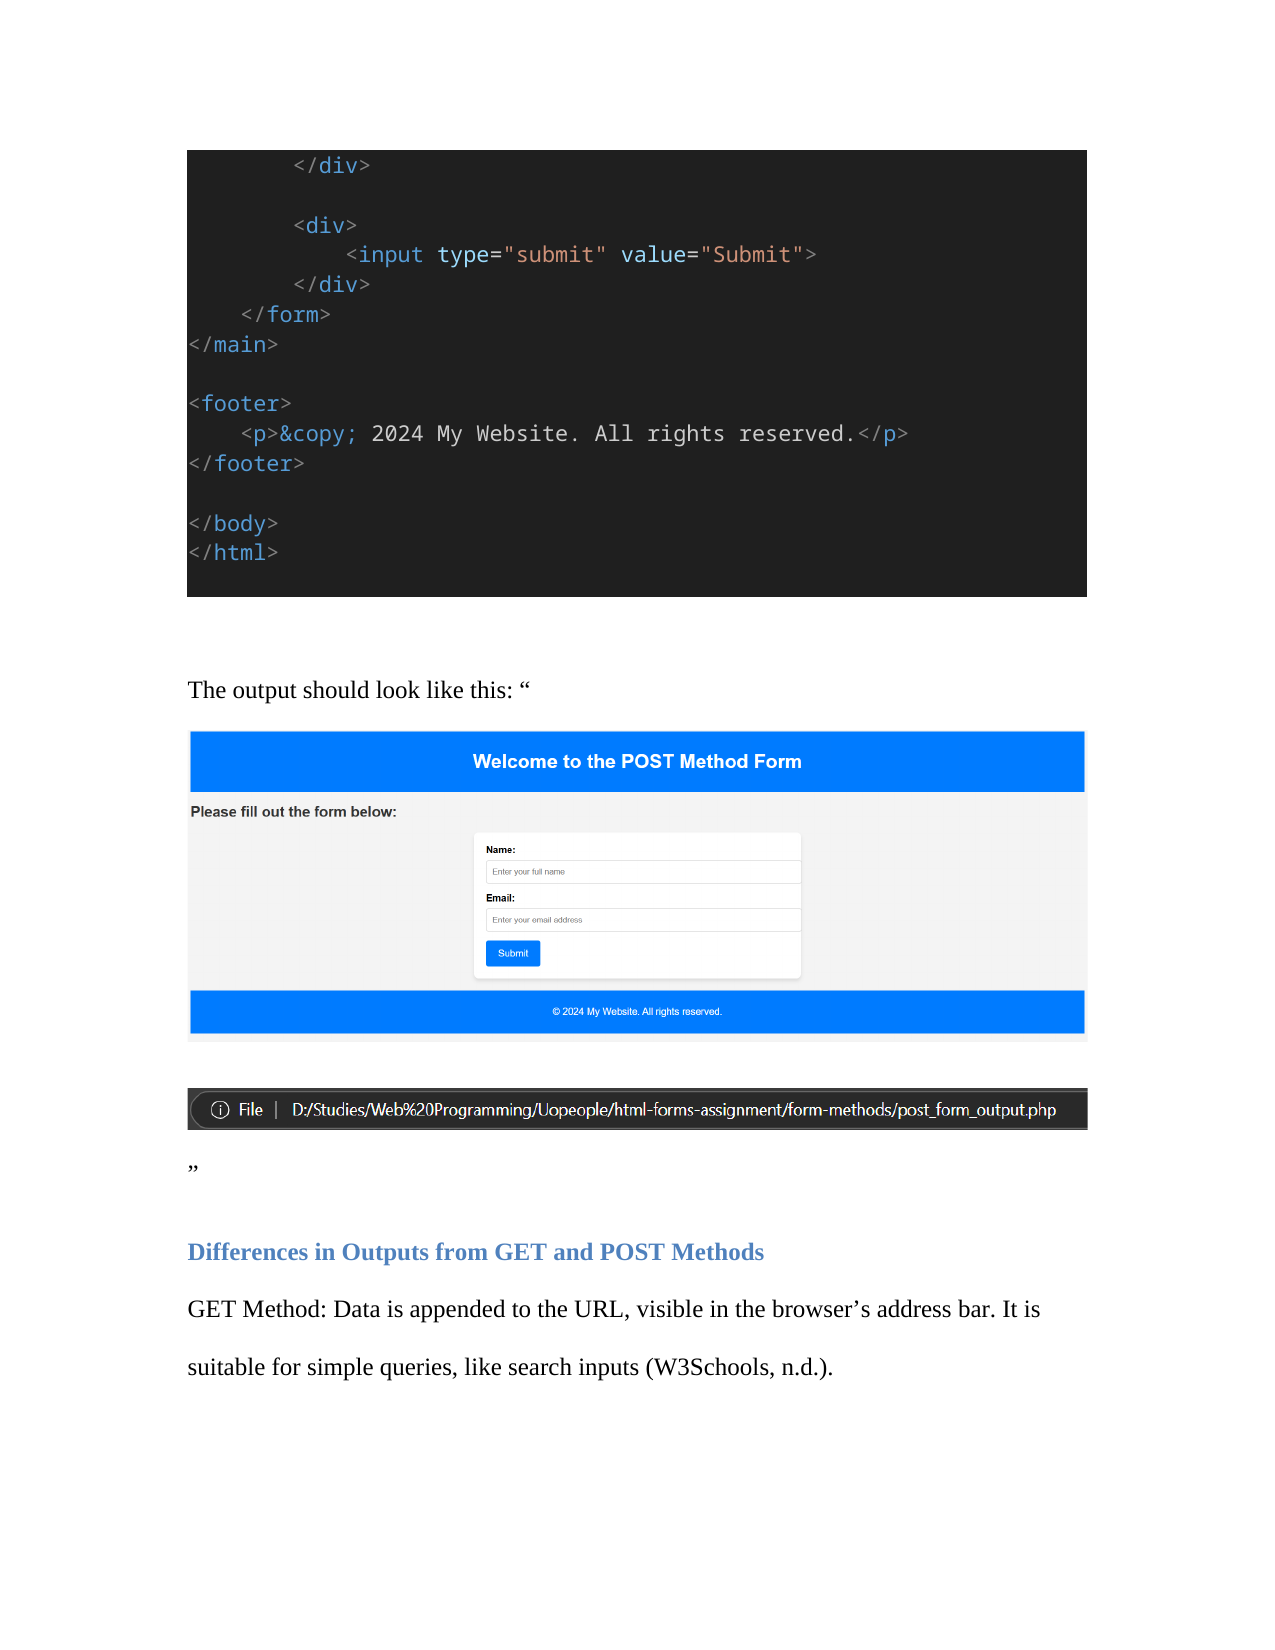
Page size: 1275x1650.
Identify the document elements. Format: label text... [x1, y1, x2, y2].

text </div> [187, 150, 1087, 180]
text <div> [187, 209, 1087, 239]
text </footer> [187, 448, 1087, 478]
text ” [187, 1130, 1087, 1187]
text <input type="submit" value="Submit"> [187, 239, 1087, 269]
text </form> [187, 299, 1087, 329]
text </html> [187, 537, 1087, 567]
picture [187, 1088, 1088, 1130]
text GET Method: Data is appended to the URL, visible in the browser’s address bar. It is suitable for simple queries, like search inputs (W3Schools, n.d.). [187, 1294, 1087, 1381]
picture [187, 730, 1088, 1042]
text </main> [187, 329, 1087, 358]
text <footer> [187, 388, 1087, 418]
text </body> [187, 507, 1087, 537]
text </div> [187, 269, 1087, 299]
subtitle Differences in Outputs from GET and POST Methods [187, 1237, 1087, 1266]
text The output should look like this: “ [187, 675, 1087, 730]
text <p>&copy; 2024 My Website. All rights reserved.</p> [187, 418, 1087, 448]
